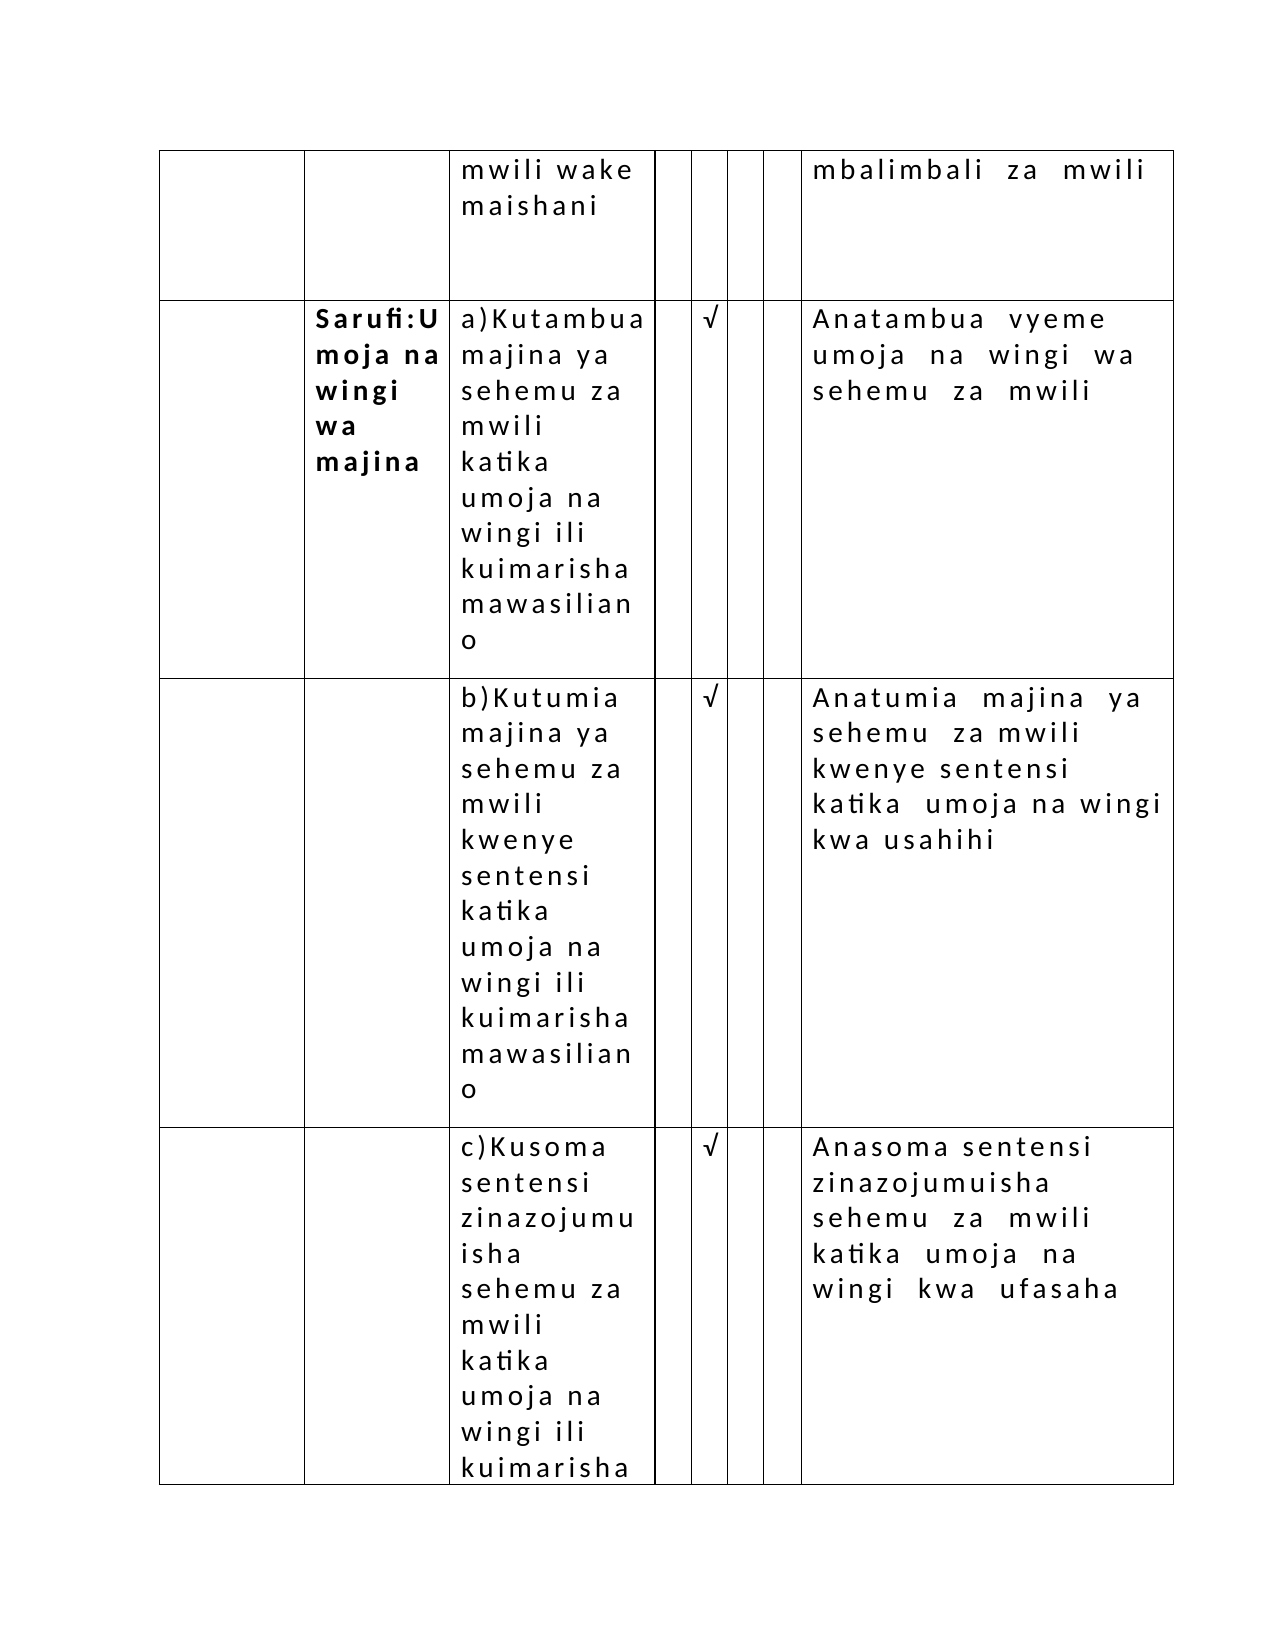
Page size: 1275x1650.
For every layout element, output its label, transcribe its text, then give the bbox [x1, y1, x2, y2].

table_cell [160, 1128, 304, 1484]
table_cell Anatambua vyeme umoja na wingi wa sehemu za mwili [802, 301, 1173, 678]
table_cell [305, 679, 449, 1127]
table_cell [764, 301, 801, 678]
table_cell √ [692, 679, 727, 1127]
table_cell [692, 151, 727, 299]
table_cell [160, 301, 304, 678]
table_cell √ [692, 1128, 727, 1484]
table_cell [450, 151, 654, 299]
table_cell [160, 679, 304, 1127]
table_cell [656, 301, 691, 678]
table_cell [728, 1128, 763, 1484]
table_cell b)Kutumia majina ya sehemu za mwili kwenye sentensi katika umoja na wingi ili kuimarisha mawasiliano [450, 679, 654, 1127]
table_cell [160, 151, 304, 299]
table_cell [802, 1128, 1173, 1484]
table_cell Sarufi:Umoja na wingi wa majina [305, 301, 449, 678]
table_cell [656, 151, 691, 299]
table_cell [305, 1128, 449, 1484]
table_cell [764, 679, 801, 1127]
table_cell [728, 679, 763, 1127]
table_cell Anatumia majina ya sehemu za mwili kwenye sentensi katika umoja na wingi kwa usahihi [802, 679, 1173, 1127]
table_cell [656, 1128, 691, 1484]
table_cell a)Kutambua majina ya sehemu za mwili katika umoja na wingi ili kuimarisha mawasiliano [450, 301, 654, 678]
table_cell √ [692, 301, 727, 678]
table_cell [802, 151, 1173, 299]
table_cell [764, 151, 801, 299]
table_cell [728, 301, 763, 678]
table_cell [450, 1128, 654, 1484]
table_cell [305, 151, 449, 299]
table_cell [728, 151, 763, 299]
table_cell [656, 679, 691, 1127]
table_cell [764, 1128, 801, 1484]
